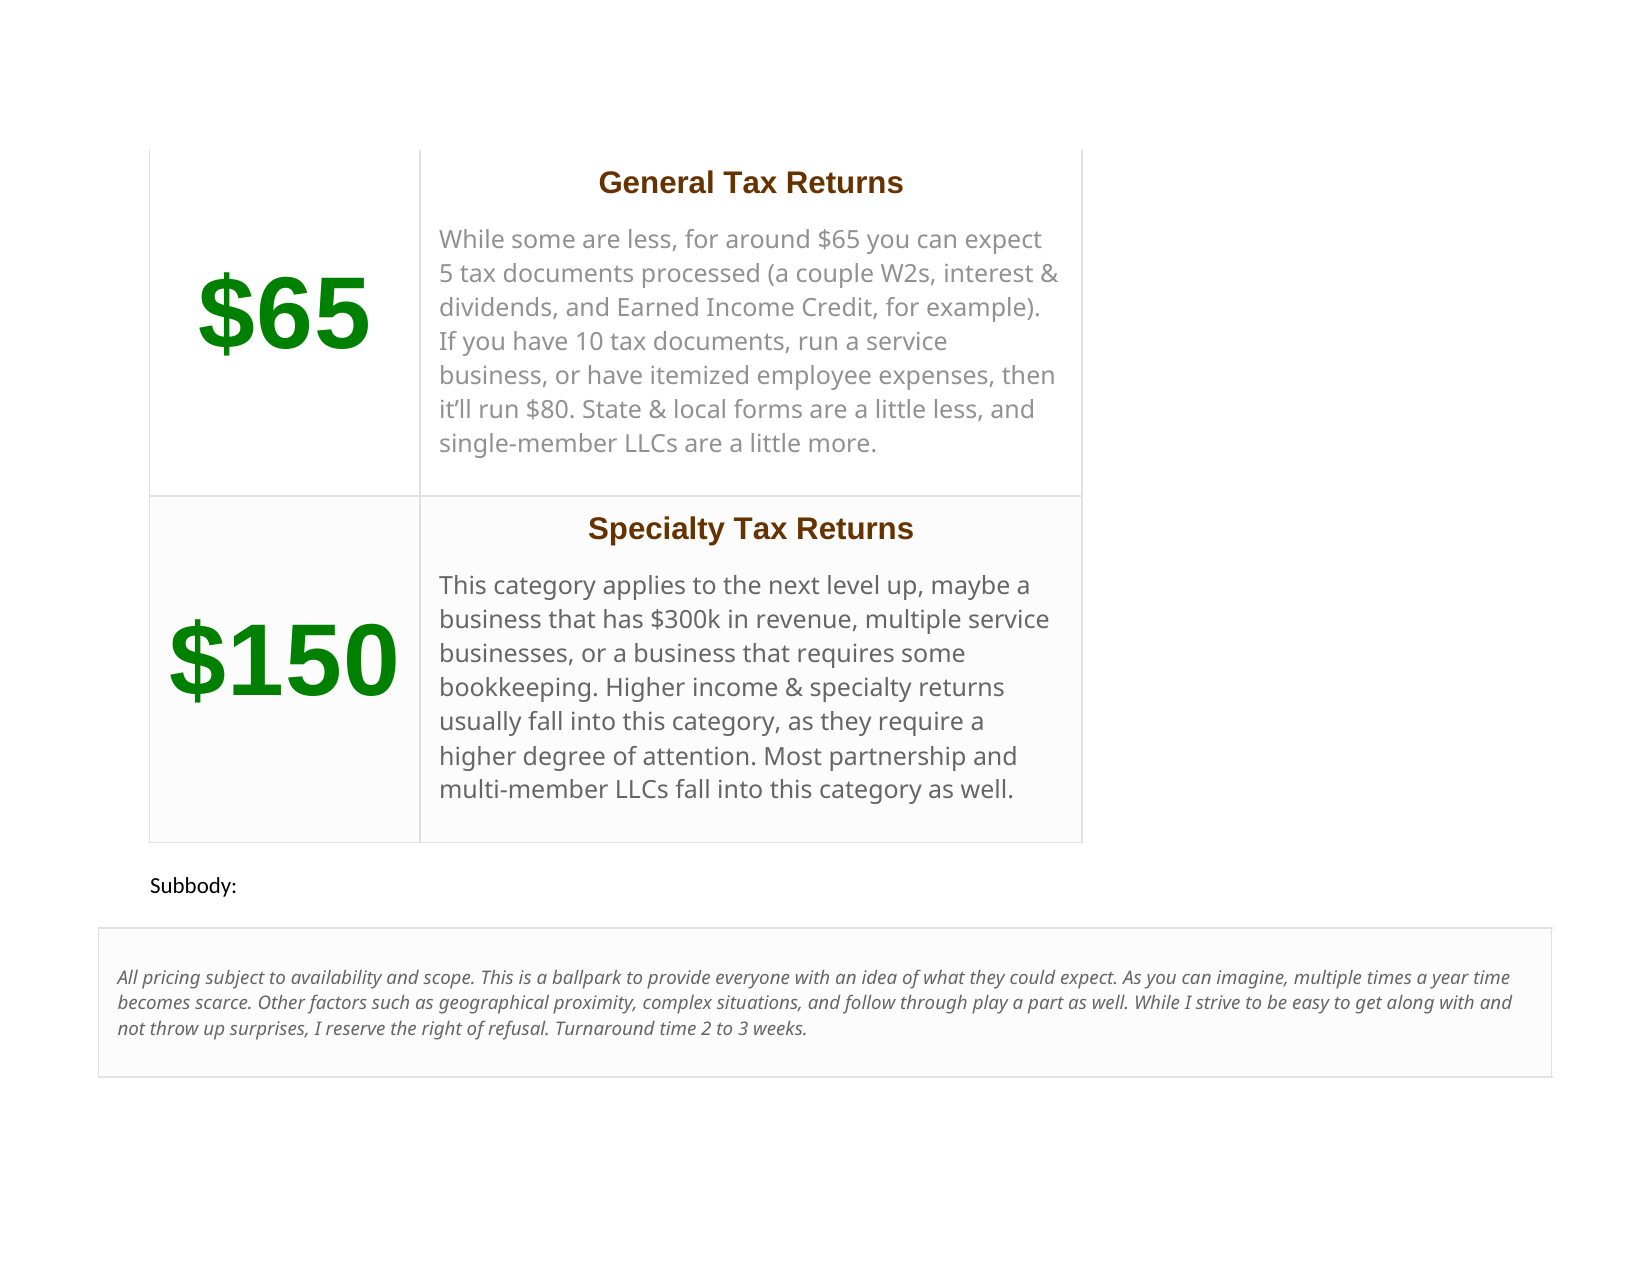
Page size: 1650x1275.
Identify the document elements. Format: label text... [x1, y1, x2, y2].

table_header $65 [150, 150, 419, 495]
table_cell Specialty Tax Returns This category applies to the next level up, maybe a business that has $300k in revenue, multiple service businesses, or a business that requires some bookkeeping. Higher income & specialty returns usually fall into this category, as they require a higher degree of attention. Most partnership and multi-member LLCs fall into this category as well. [421, 497, 1081, 842]
table_header General Tax Returns While some are less, for around $65 you can expect 5 tax documents processed (a couple W2s, interest & dividends, and Earned Income Credit, for example). If you have 10 tax documents, run a service business, or have itemized employee expenses, then it’ll run $80. State & local forms are a little less, and single-member LLCs are a little more. [421, 150, 1081, 495]
table_header All pricing subject to availability and scope. This is a ballpark to provide everyone with an idea of what they could expect. As you can imagine, multiple times a year time becomes scarce. Other factors such as geographical proximity, complex situations, and follow through play a part as well. While I strive to be easy to get along with and not throw up surprises, I reserve the right of refusal. Turnaround time 2 to 3 weeks. [99, 929, 1551, 1076]
text Subbody: [150, 871, 1500, 899]
table_cell $150 [150, 497, 419, 842]
